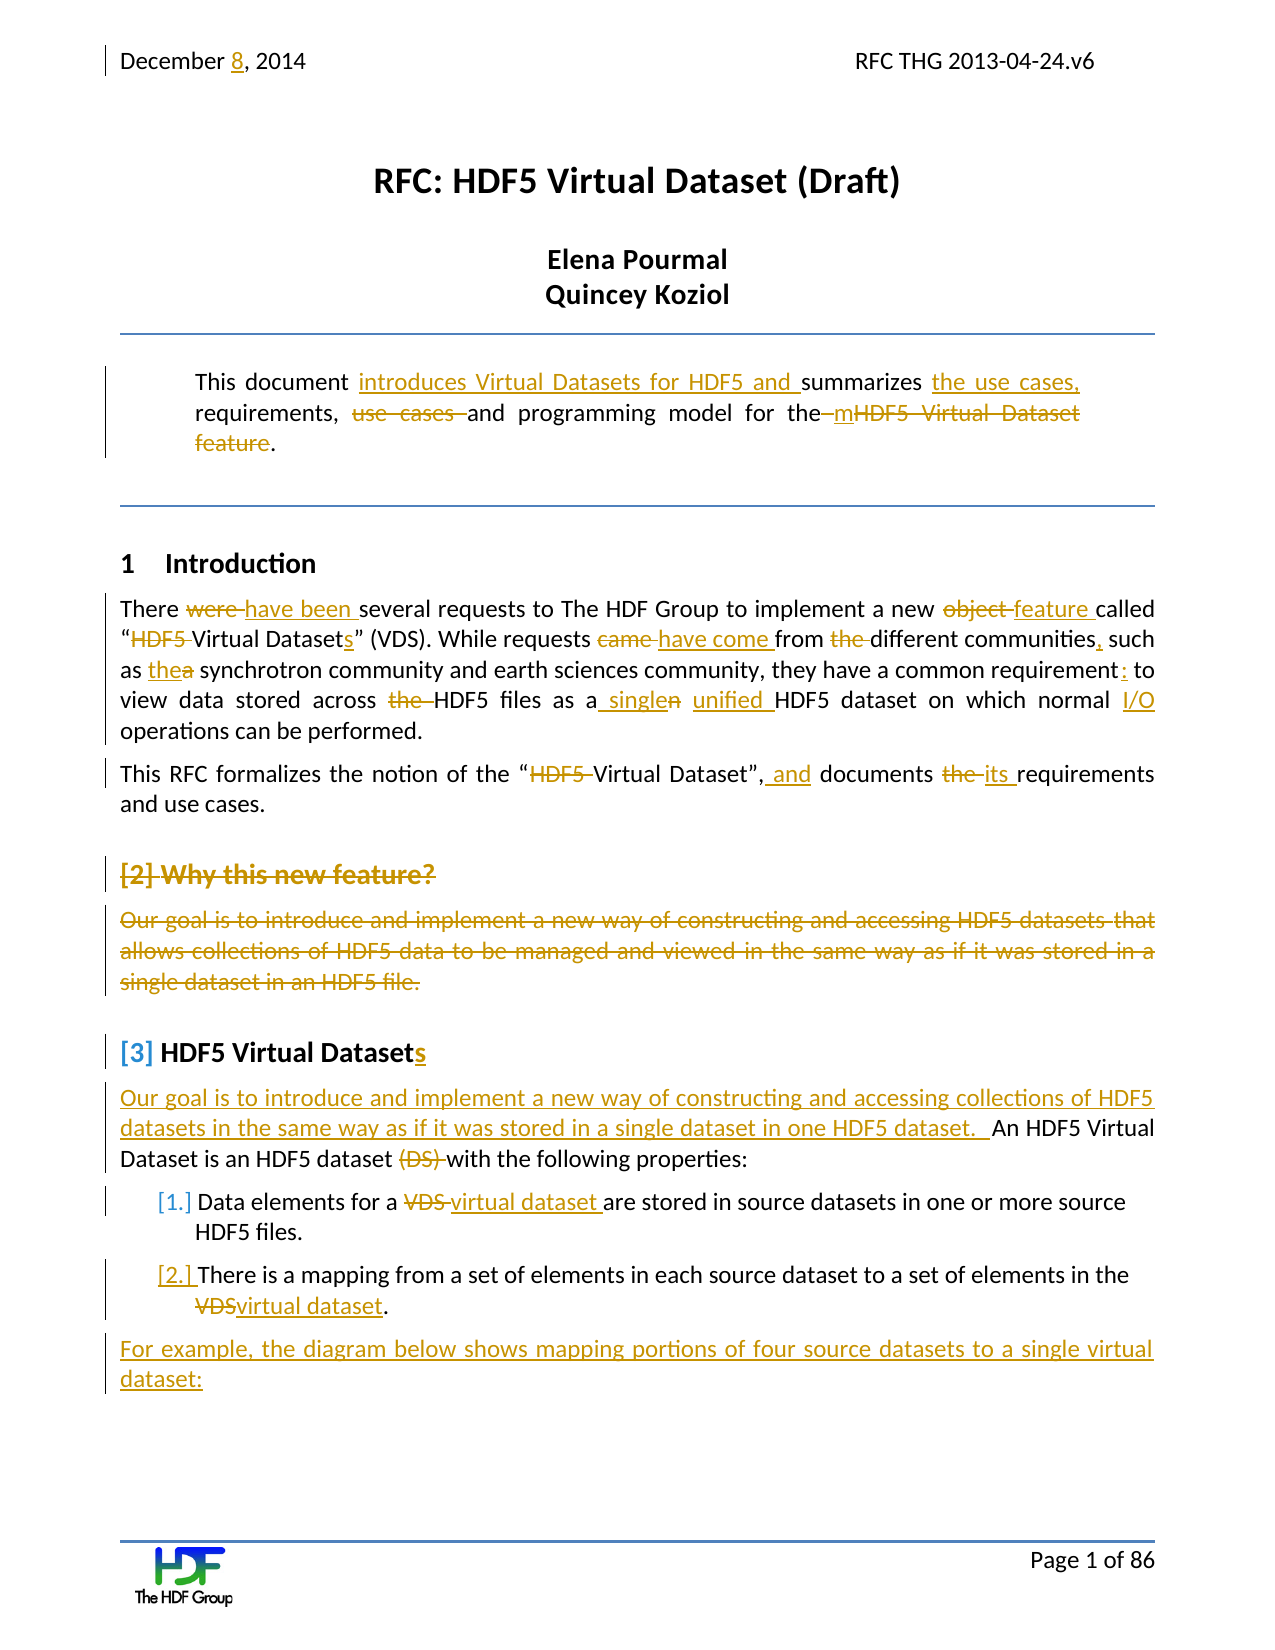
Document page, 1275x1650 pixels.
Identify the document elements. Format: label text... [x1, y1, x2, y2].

title RFC: HDF5 Virtual Dataset (Draft) [120, 157, 1155, 203]
text An HDF5 Virtual Dataset is an HDF5 dataset with the following properties: [120, 1109, 1155, 1173]
text An HDF5 Virtual Dataset is an HDF5 dataset with the following properties: [120, 1082, 1155, 1108]
list There is a mapping from a set of elements in each source dataset to a set of elements in the . [157, 1259, 1155, 1320]
subtitle Introduction [120, 545, 1155, 580]
text Elena Pourmal [120, 241, 1155, 276]
text There several requests to The HDF Group to implement a new called “Virtual Dataset” (VDS). While requests from different communities such as synchrotron community and earth sciences community, they have a common requirement to view data stored across HDF5 files as a HDF5 dataset on which normal operations can be performed. [120, 593, 1155, 745]
subtitle HDF5 Virtual Dataset [120, 1034, 1155, 1069]
text This RFC formalizes the notion of the “Virtual Dataset”, documents requirements and use cases. [120, 758, 1155, 819]
picture [135, 1547, 233, 1607]
text This document summarizes requirements, and programming model for the. [195, 366, 1080, 458]
text Quincey Koziol [120, 276, 1155, 333]
list Data elements for a are stored in source datasets in one or more source HDF5 files. [157, 1186, 1155, 1247]
